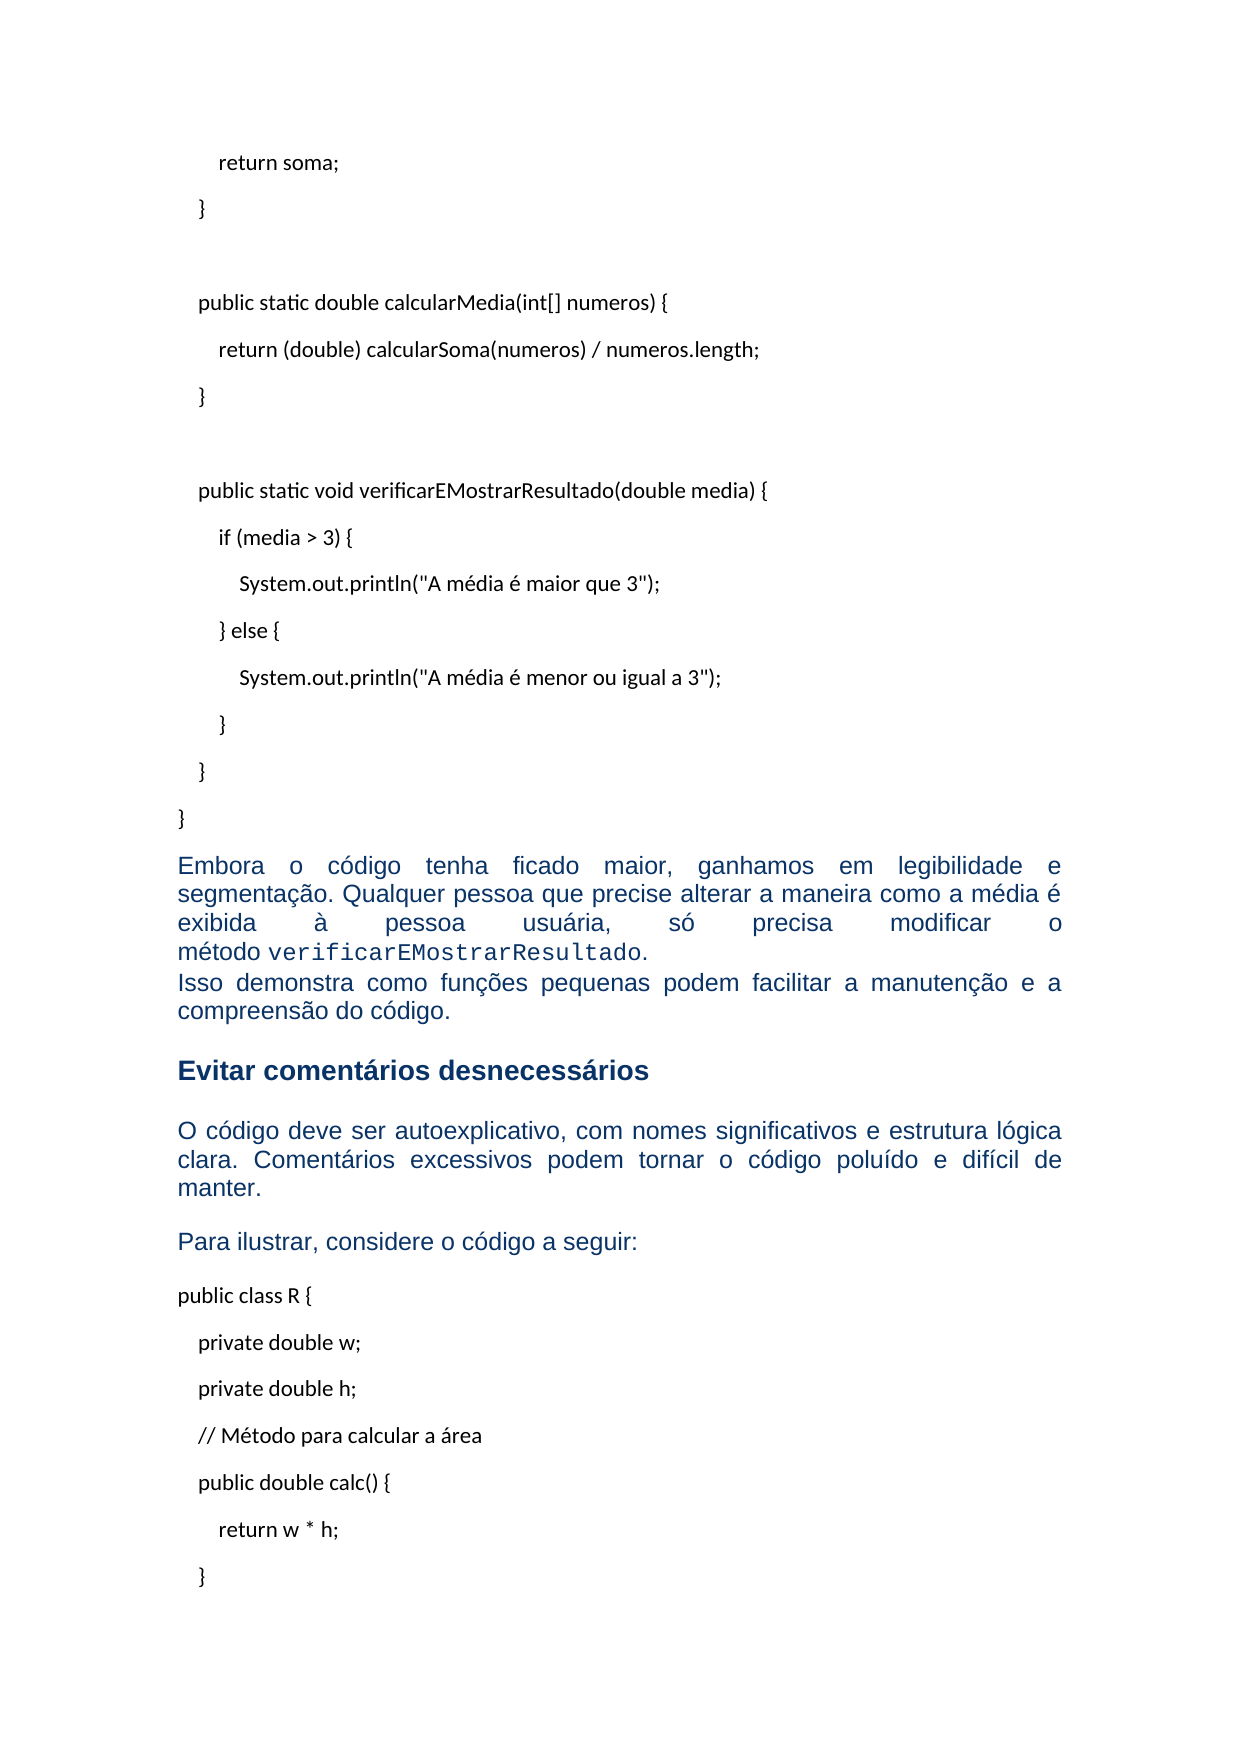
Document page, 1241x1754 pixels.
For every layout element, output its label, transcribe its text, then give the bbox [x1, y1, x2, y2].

text public class R { [177, 1281, 1063, 1309]
text // Método para calcular a área [177, 1421, 1063, 1449]
text if (media > 3) { [177, 523, 1063, 551]
text public static double calcularMedia(int[] numeros) { [177, 288, 1063, 316]
text } [177, 757, 1063, 785]
text } [177, 194, 1063, 222]
text } [177, 1562, 1063, 1590]
text System.out.println("A média é menor ou igual a 3"); [177, 663, 1063, 691]
text public double calc() { [177, 1468, 1063, 1496]
text } [177, 382, 1063, 410]
text return w * h; [177, 1515, 1063, 1543]
text Embora o código tenha ficado maior, ganhamos em legibilidade e segmentação. Qualquer pessoa que precise alterar a maneira como a média é exibida à pessoa usuária, só precisa modificar o método verificarEMostrarResultado. [177, 851, 1063, 968]
text public static void verificarEMostrarResultado(double media) { [177, 476, 1063, 504]
text private double w; [177, 1328, 1063, 1356]
text Para ilustrar, considere o código a seguir: [177, 1227, 1063, 1256]
text Isso demonstra como funções pequenas podem facilitar a manutenção e a compreensão do código. [177, 968, 1063, 1025]
text Evitar comentários desnecessários [177, 1054, 1063, 1087]
text O código deve ser autoexplicativo, com nomes significativos e estrutura lógica clara. Comentários excessivos podem tornar o código poluído e difícil de manter. [177, 1116, 1063, 1202]
text return (double) calcularSoma(numeros) / numeros.length; [177, 335, 1063, 363]
text private double h; [177, 1374, 1063, 1403]
text } [177, 710, 1063, 738]
text } [177, 804, 1063, 832]
text return soma; [177, 148, 1063, 176]
text System.out.println("A média é maior que 3"); [177, 569, 1063, 597]
text } else { [177, 616, 1063, 644]
